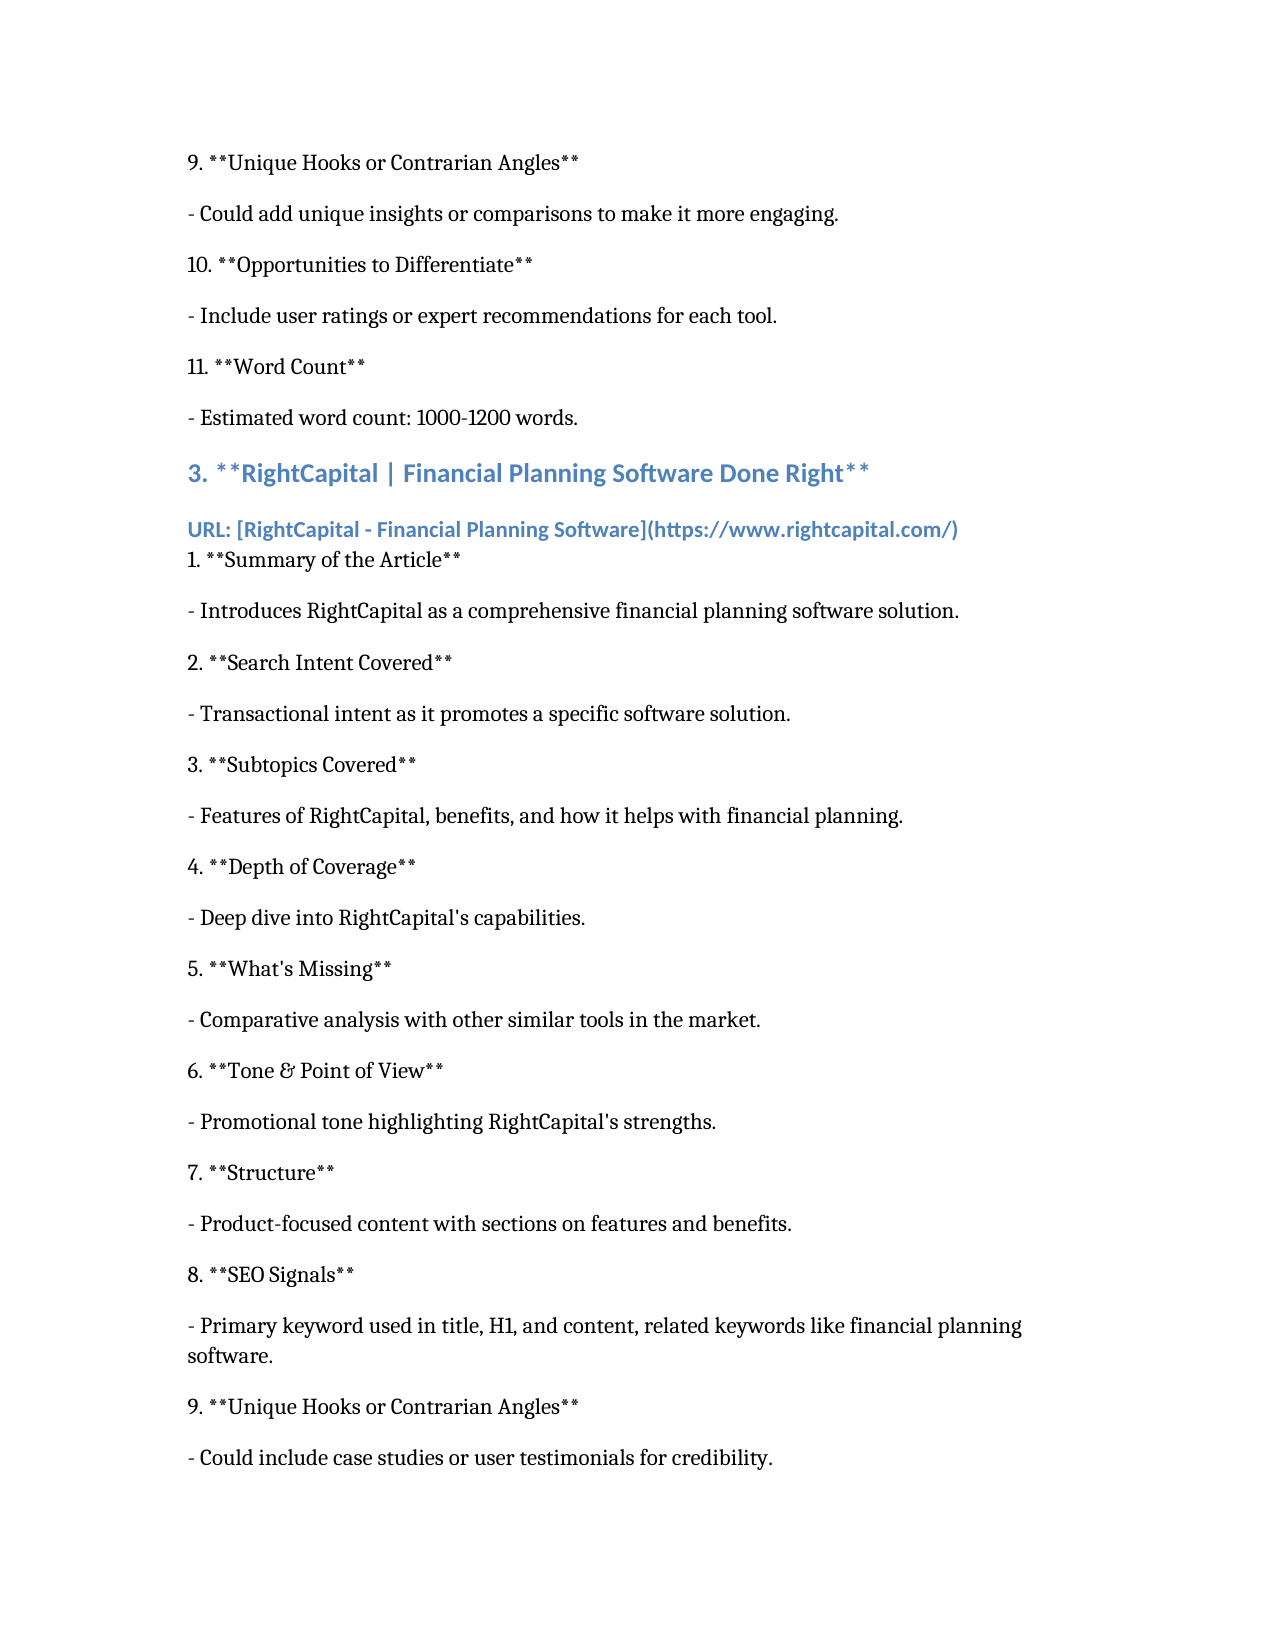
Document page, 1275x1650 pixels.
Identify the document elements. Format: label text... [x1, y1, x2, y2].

text - Introduces RightCapital as a comprehensive financial planning software solution. [187, 598, 1087, 624]
text - Could include case studies or user testimonials for credibility. [187, 1445, 1087, 1471]
text - Primary keyword used in title, H1, and content, related keywords like financial planning software. [187, 1313, 1087, 1369]
text 11. **Word Count** [187, 354, 1087, 381]
subtitle URL: [RightCapital - Financial Planning Software](https://www.rightcapital.com/) [187, 515, 1087, 543]
subtitle 3. **RightCapital | Financial Planning Software Done Right** [187, 456, 1087, 489]
text - Comparative analysis with other similar tools in the market. [187, 1007, 1087, 1033]
text 6. **Tone & Point of View** [187, 1058, 1087, 1084]
text - Could add unique insights or comparisons to make it more engaging. [187, 201, 1087, 227]
text 8. **SEO Signals** [187, 1262, 1087, 1288]
text - Promotional tone highlighting RightCapital's strengths. [187, 1109, 1087, 1135]
text - Deep dive into RightCapital's capabilities. [187, 904, 1087, 931]
text 4. **Depth of Coverage** [187, 853, 1087, 880]
text 1. **Summary of the Article** [187, 547, 1087, 573]
text - Product-focused content with sections on features and benefits. [187, 1211, 1087, 1237]
text 2. **Search Intent Covered** [187, 649, 1087, 676]
text - Estimated word count: 1000-1200 words. [187, 405, 1087, 432]
text 3. **Subtopics Covered** [187, 751, 1087, 778]
text 10. **Opportunities to Differentiate** [187, 252, 1087, 278]
text 9. **Unique Hooks or Contrarian Angles** [187, 1394, 1087, 1420]
text - Features of RightCapital, benefits, and how it helps with financial planning. [187, 802, 1087, 829]
text - Transactional intent as it promotes a specific software solution. [187, 700, 1087, 727]
text 9. **Unique Hooks or Contrarian Angles** [187, 150, 1087, 176]
text 7. **Structure** [187, 1160, 1087, 1186]
text - Include user ratings or expert recommendations for each tool. [187, 303, 1087, 329]
text 5. **What's Missing** [187, 956, 1087, 982]
